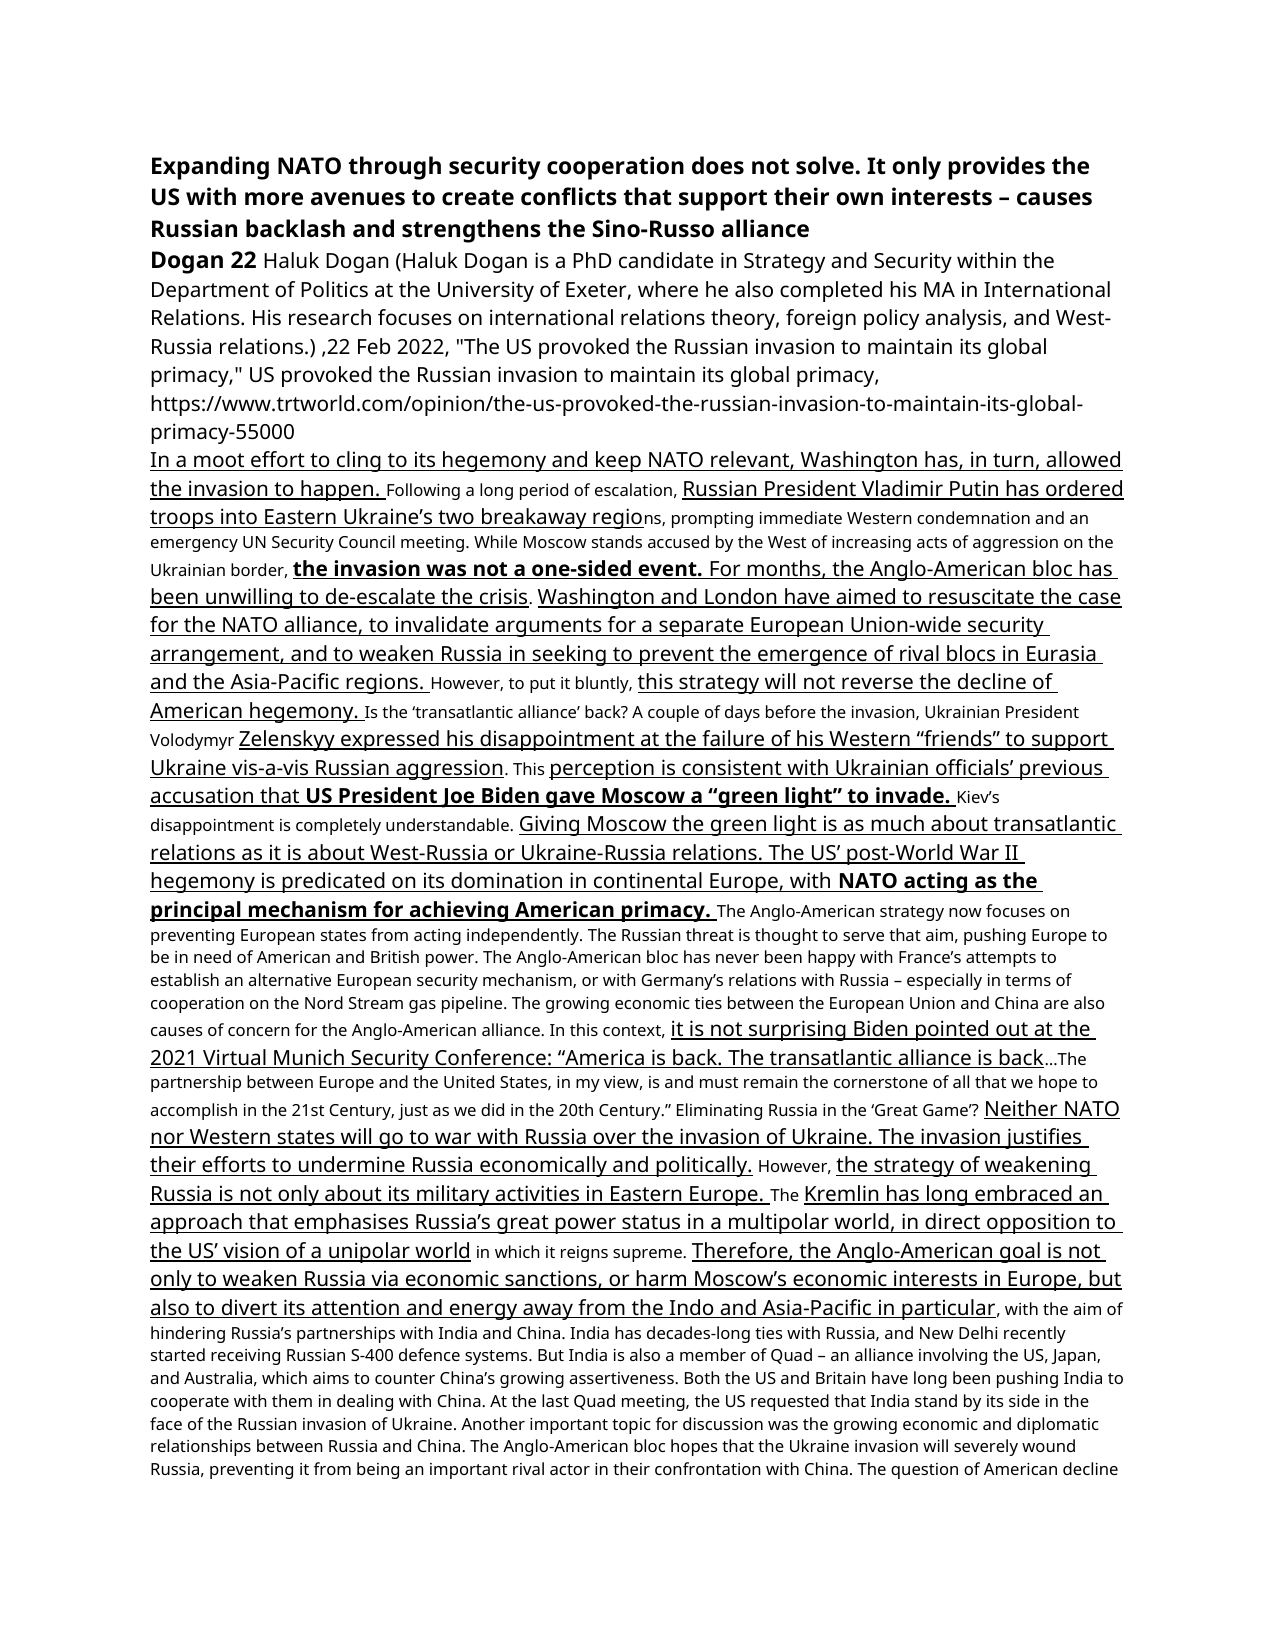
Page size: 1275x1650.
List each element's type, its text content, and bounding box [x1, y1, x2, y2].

subtitle Expanding NATO through security cooperation does not solve. It only provides the US with more avenues to create conflicts that support their own interests – causes Russian backlash and strengthens the Sino-Russo alliance [150, 150, 1125, 244]
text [150, 446, 1125, 1480]
text Dogan 22 Haluk Dogan (Haluk Dogan is a PhD candidate in Strategy and Security within the Department of Politics at the University of Exeter, where he also completed his MA in International Relations. His research focuses on international relations theory, foreign policy analysis, and West-Russia relations.) ,22 Feb 2022, "The US provoked the Russian invasion to maintain its global primacy," US provoked the Russian invasion to maintain its global primacy, https://www.trtworld.com/opinion/the-us-provoked-the-russian-invasion-to-maintain-its-global-primacy-55000 [150, 244, 1125, 446]
